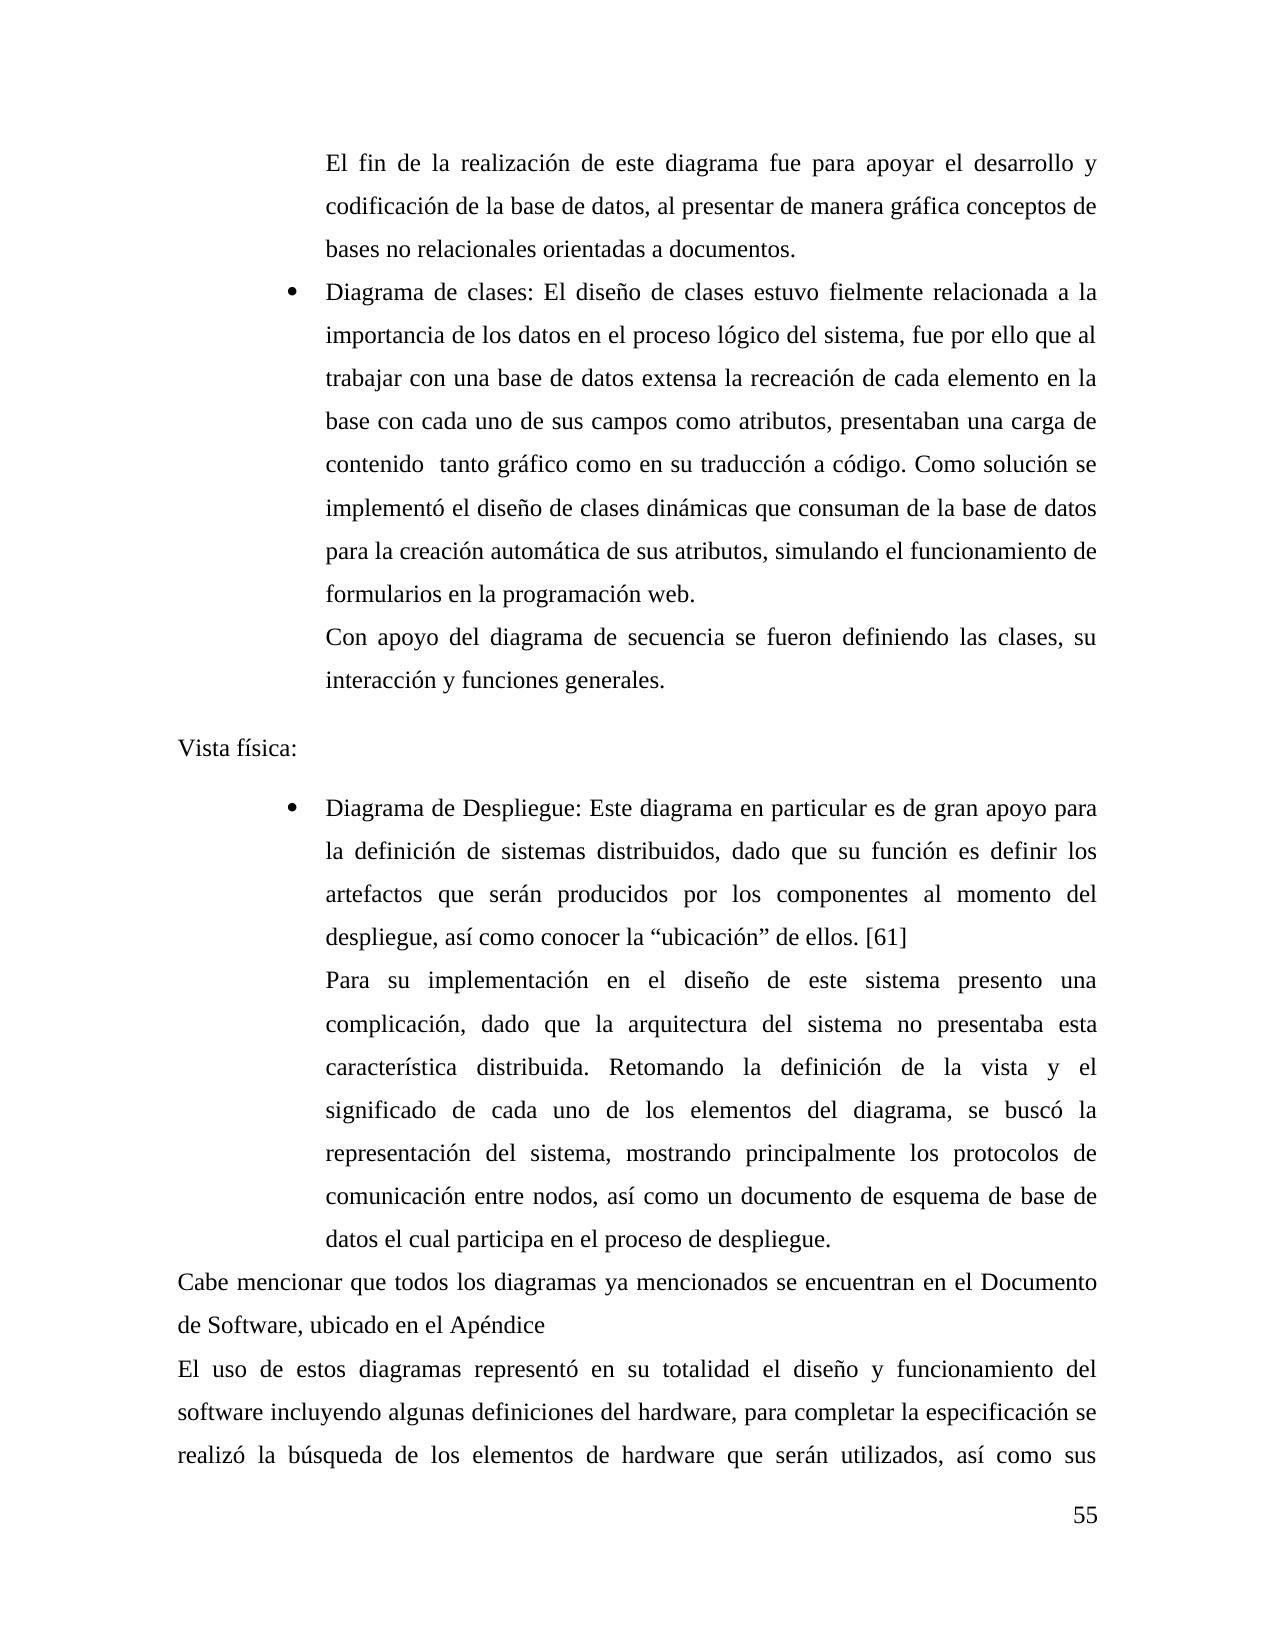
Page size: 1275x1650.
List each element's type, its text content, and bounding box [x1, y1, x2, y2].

text Cabe mencionar que todos los diagramas ya mencionados se encuentran en el Documento de Software, ubicado en el Apéndice E [177, 1267, 1098, 1339]
list Diagrama de Despliegue: Este diagrama en particular es de gran apoyo para la definición de sistemas distribuidos, dado que su función es definir los artefactos que serán producidos por los componentes al momento del despliegue, así como conocer la “ubicación” de ellos. [61] [288, 793, 1098, 951]
list Diagrama de clases: El diseño de clases estuvo fielmente relacionada a la importancia de los datos en el proceso lógico del sistema, fue por ello que al trabajar con una base de datos extensa la recreación de cada elemento en la base con cada uno de sus campos como atributos, presentaban una carga de contenido tanto gráfico como en su traducción a código. Como solución se implementó el diseño de clases dinámicas que consuman de la base de datos para la creación automática de sus atributos, simulando el funcionamiento de formularios en la programación web. [288, 277, 1098, 608]
text Con apoyo del diagrama de secuencia se fueron definiendo las clases, su interacción y funciones generales. [325, 622, 1098, 694]
text Para su implementación en el diseño de este sistema presento una complicación, dado que la arquitectura del sistema no presentaba esta característica distribuida. Retomando la definición de la vista y el significado de cada uno de los elementos del diagrama, se buscó la representación del sistema, mostrando principalmente los protocolos de comunicación entre nodos, así como un documento de esquema de base de datos el cual participa en el proceso de despliegue. [325, 966, 1098, 1253]
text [177, 1354, 1098, 1469]
text El fin de la realización de este diagrama fue para apoyar el desarrollo y codificación de la base de datos, al presentar de manera gráfica conceptos de bases no relacionales orientadas a documentos. [325, 148, 1098, 263]
text Vista física: [177, 733, 1098, 762]
